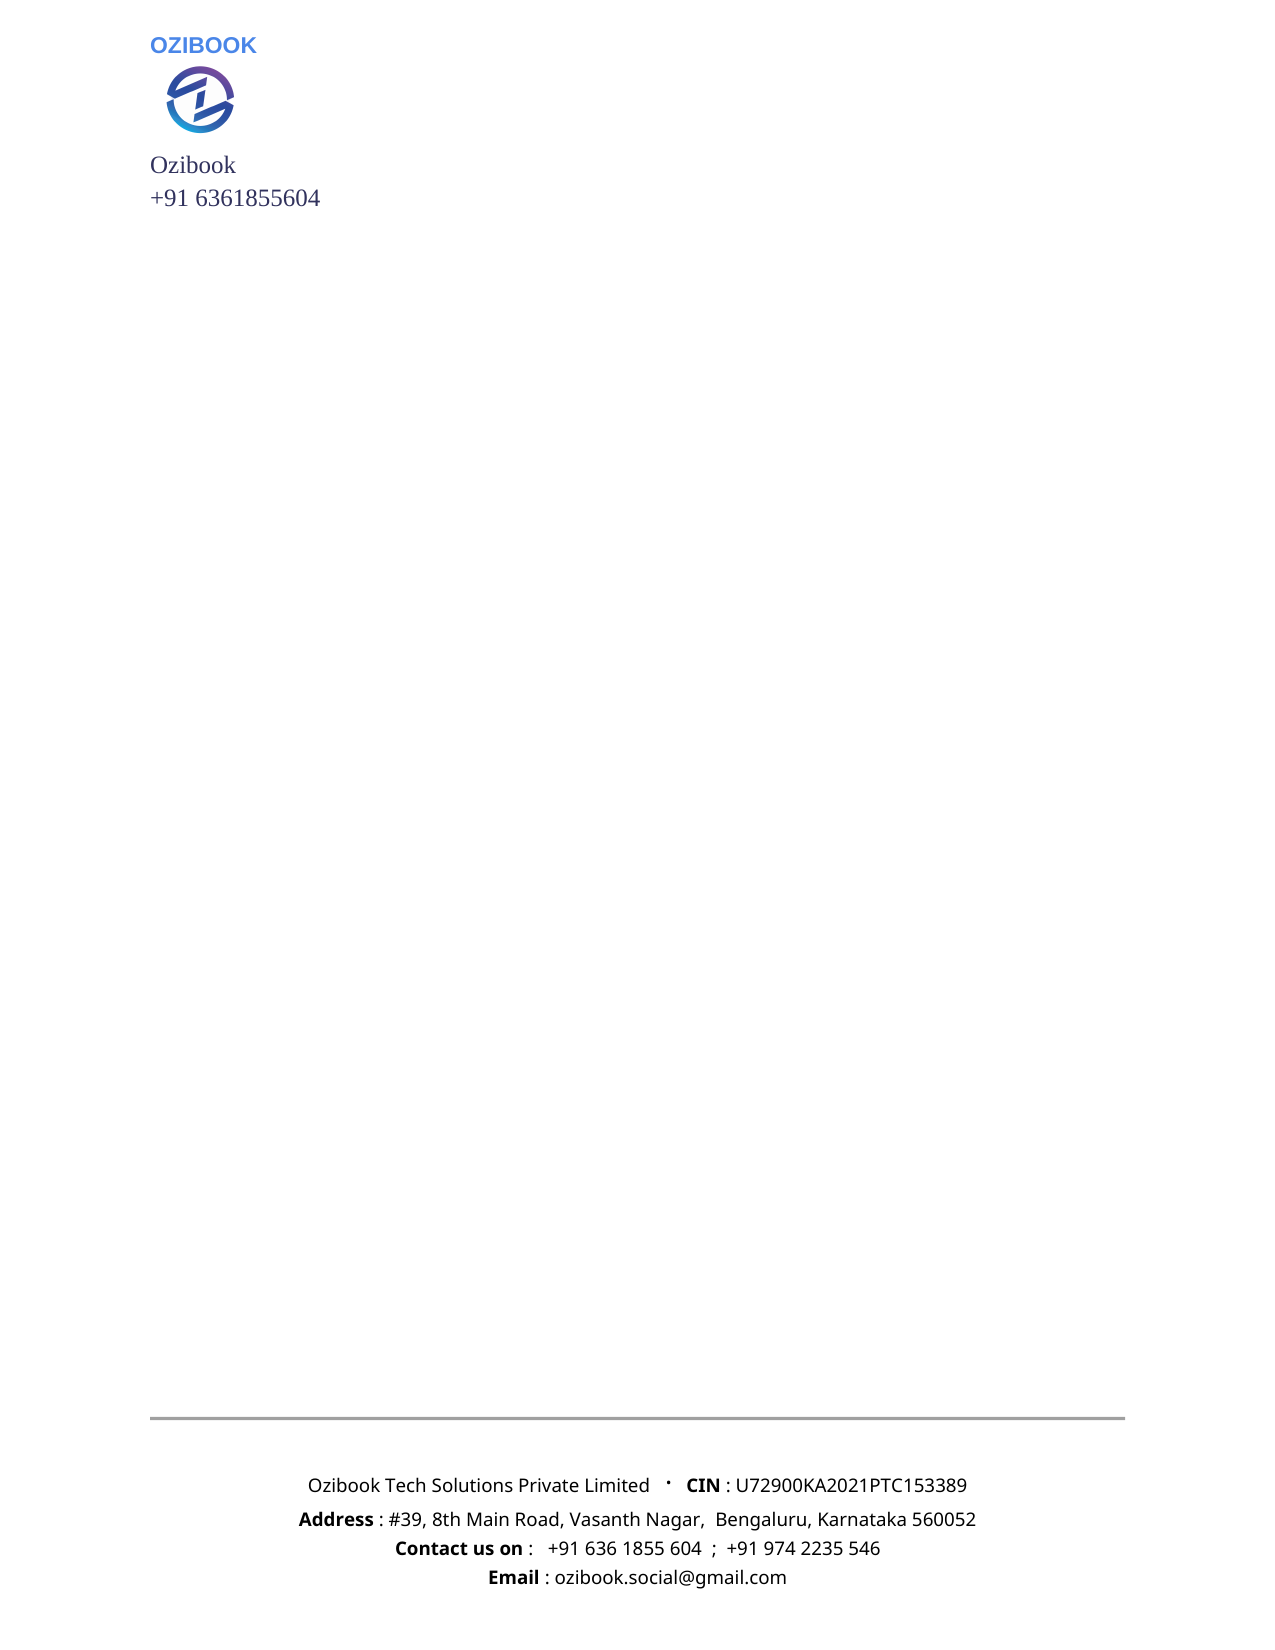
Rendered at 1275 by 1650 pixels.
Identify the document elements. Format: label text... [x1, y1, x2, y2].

picture [162, 62, 236, 136]
text Ozibook [150, 150, 1125, 179]
text +91 6361855604 [150, 183, 1125, 212]
